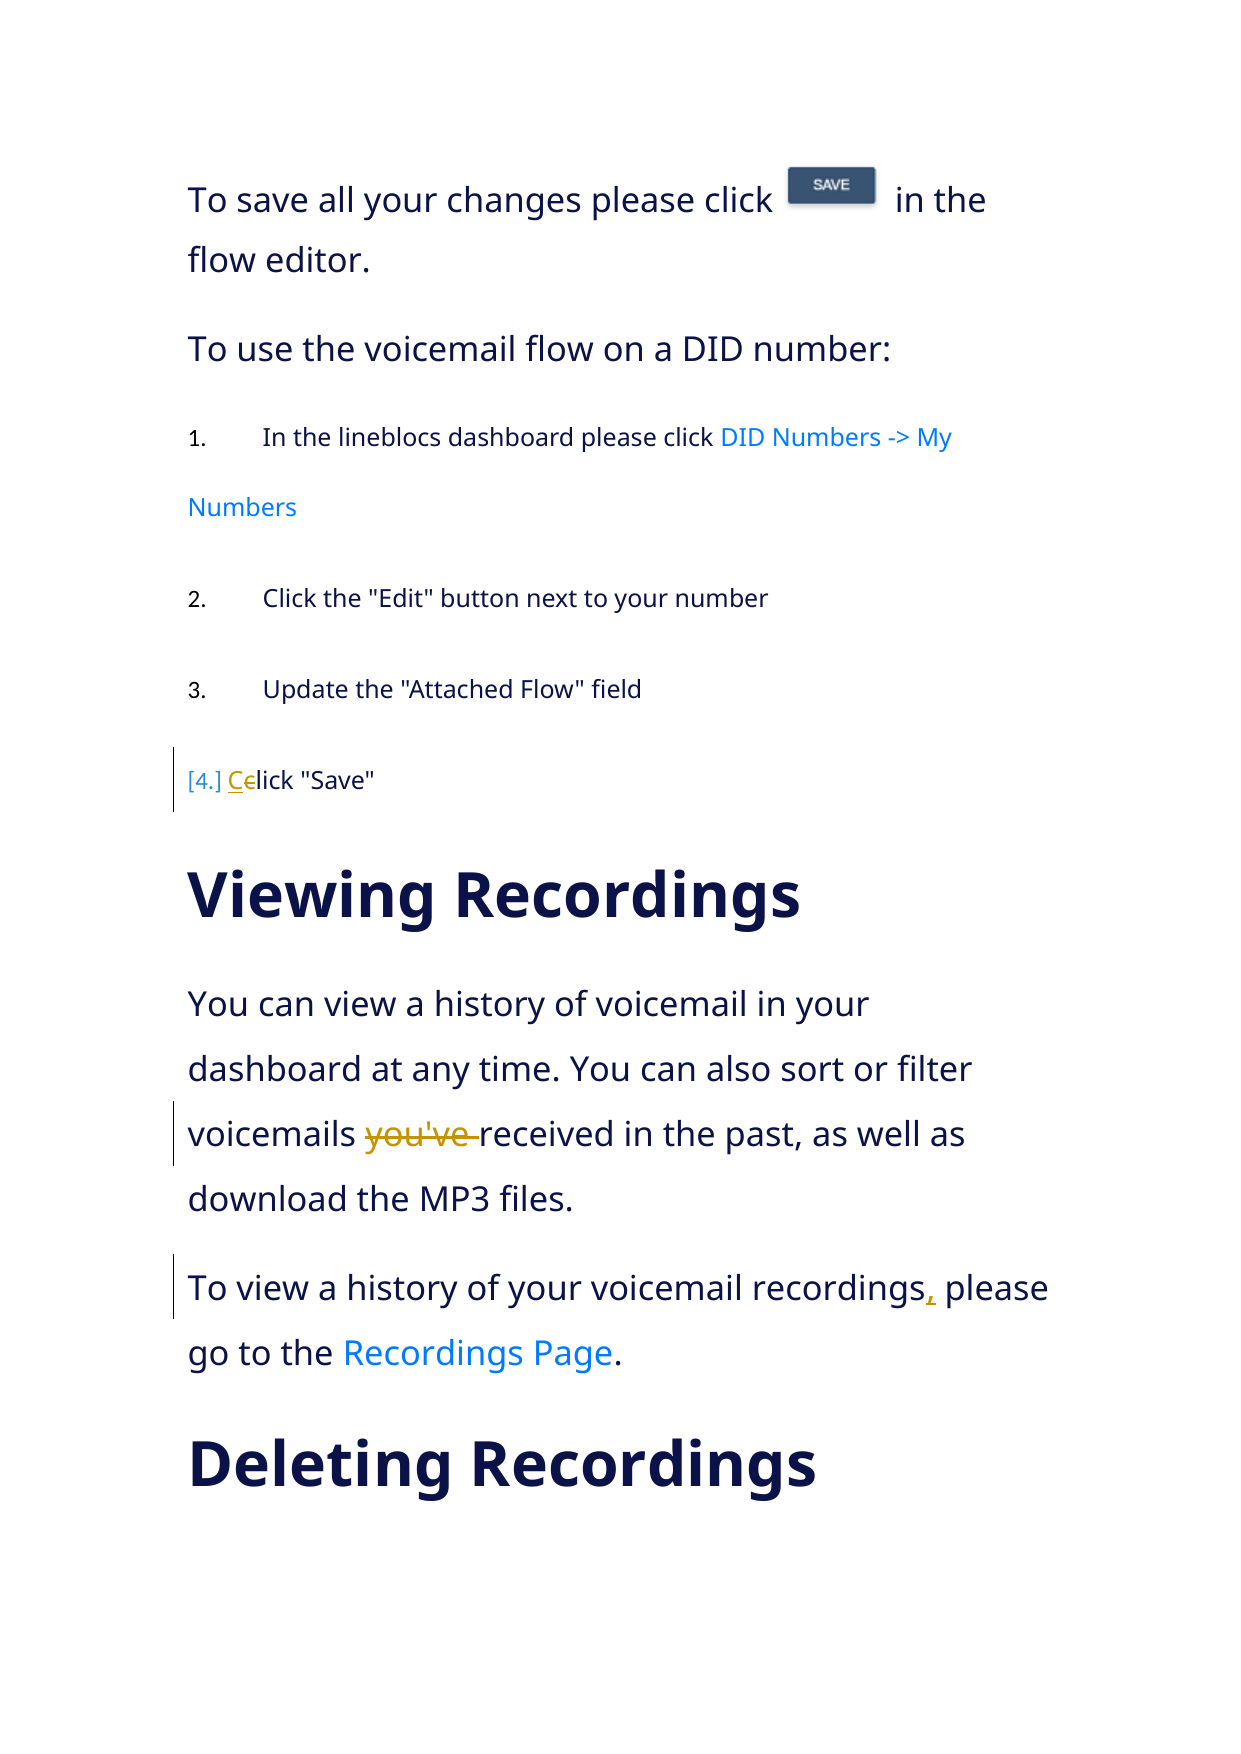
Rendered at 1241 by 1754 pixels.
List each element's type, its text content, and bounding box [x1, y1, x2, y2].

list Update the "Attached Flow" field [187, 656, 1053, 721]
picture [782, 162, 886, 212]
list Click the "Edit" button next to your number [187, 565, 1053, 630]
text To use the voicemail flow on a DID number: [187, 315, 1053, 380]
subtitle Deleting Recordings [187, 1413, 1053, 1511]
list In the lineblocs dashboard please click DID Numbers -> My Numbers [187, 404, 1053, 539]
text To save all your changes please click in the flow editor. [187, 162, 1053, 292]
text You can view a history of voicemail in your dashboard at any time. You can also sort or filter voicemails received in the past, as well as download the MP3 files. [187, 971, 1053, 1231]
text To view a history of your voicemail recordings please go to the Recordings Page. [187, 1254, 1053, 1384]
list lick "Save" [187, 747, 1053, 812]
subtitle Viewing Recordings [187, 844, 1053, 942]
